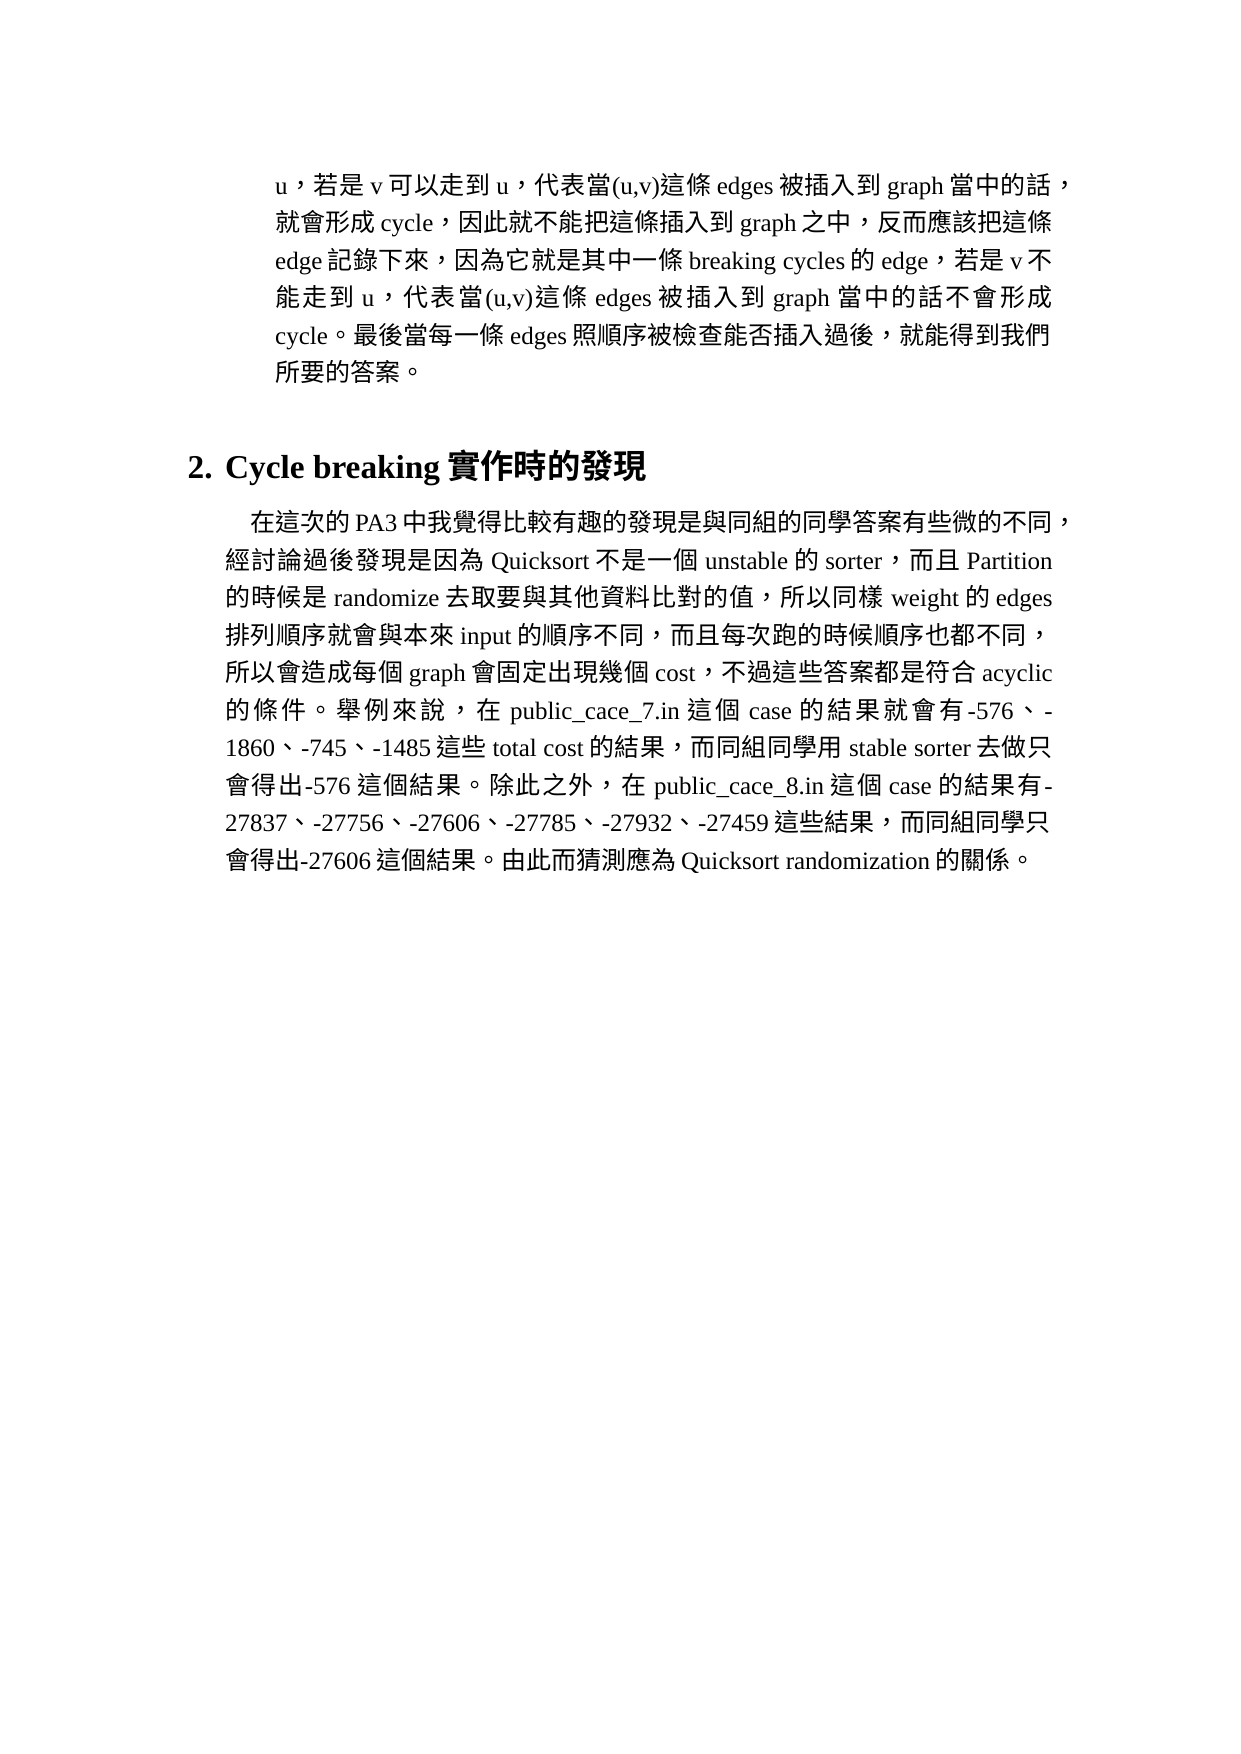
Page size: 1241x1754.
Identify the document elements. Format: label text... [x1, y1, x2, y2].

list Cycle breaking實作時的發現 [187, 427, 1053, 502]
text 在這次的PA3中我覺得比較有趣的發現是與同組的同學答案有些微的不同，經討論過後發現是因為Quicksort不是一個unstable的sorter，而且Partition的時候是randomize去取要與其他資料比對的值，所以同樣weight的edges排列順序就會與本來input的順序不同，而且每次跑的時候順序也都不同，所以會造成每個graph會固定出現幾個cost，不過這些答案都是符合acyclic的條件。舉例來說，在public_cace_7.in這個case的結果就會有-576、-1860、-745、-1485這些total cost的結果，而同組同學用stable sorter去做只會得出-576這個結果。除此之外，在public_cace_8.in這個case的結果有-27837、-27756、-27606、-27785、-27932、-27459這些結果，而同組同學只會得出-27606這個結果。由此而猜測應為Quicksort randomization的關係。 [225, 502, 1053, 877]
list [275, 164, 1053, 389]
